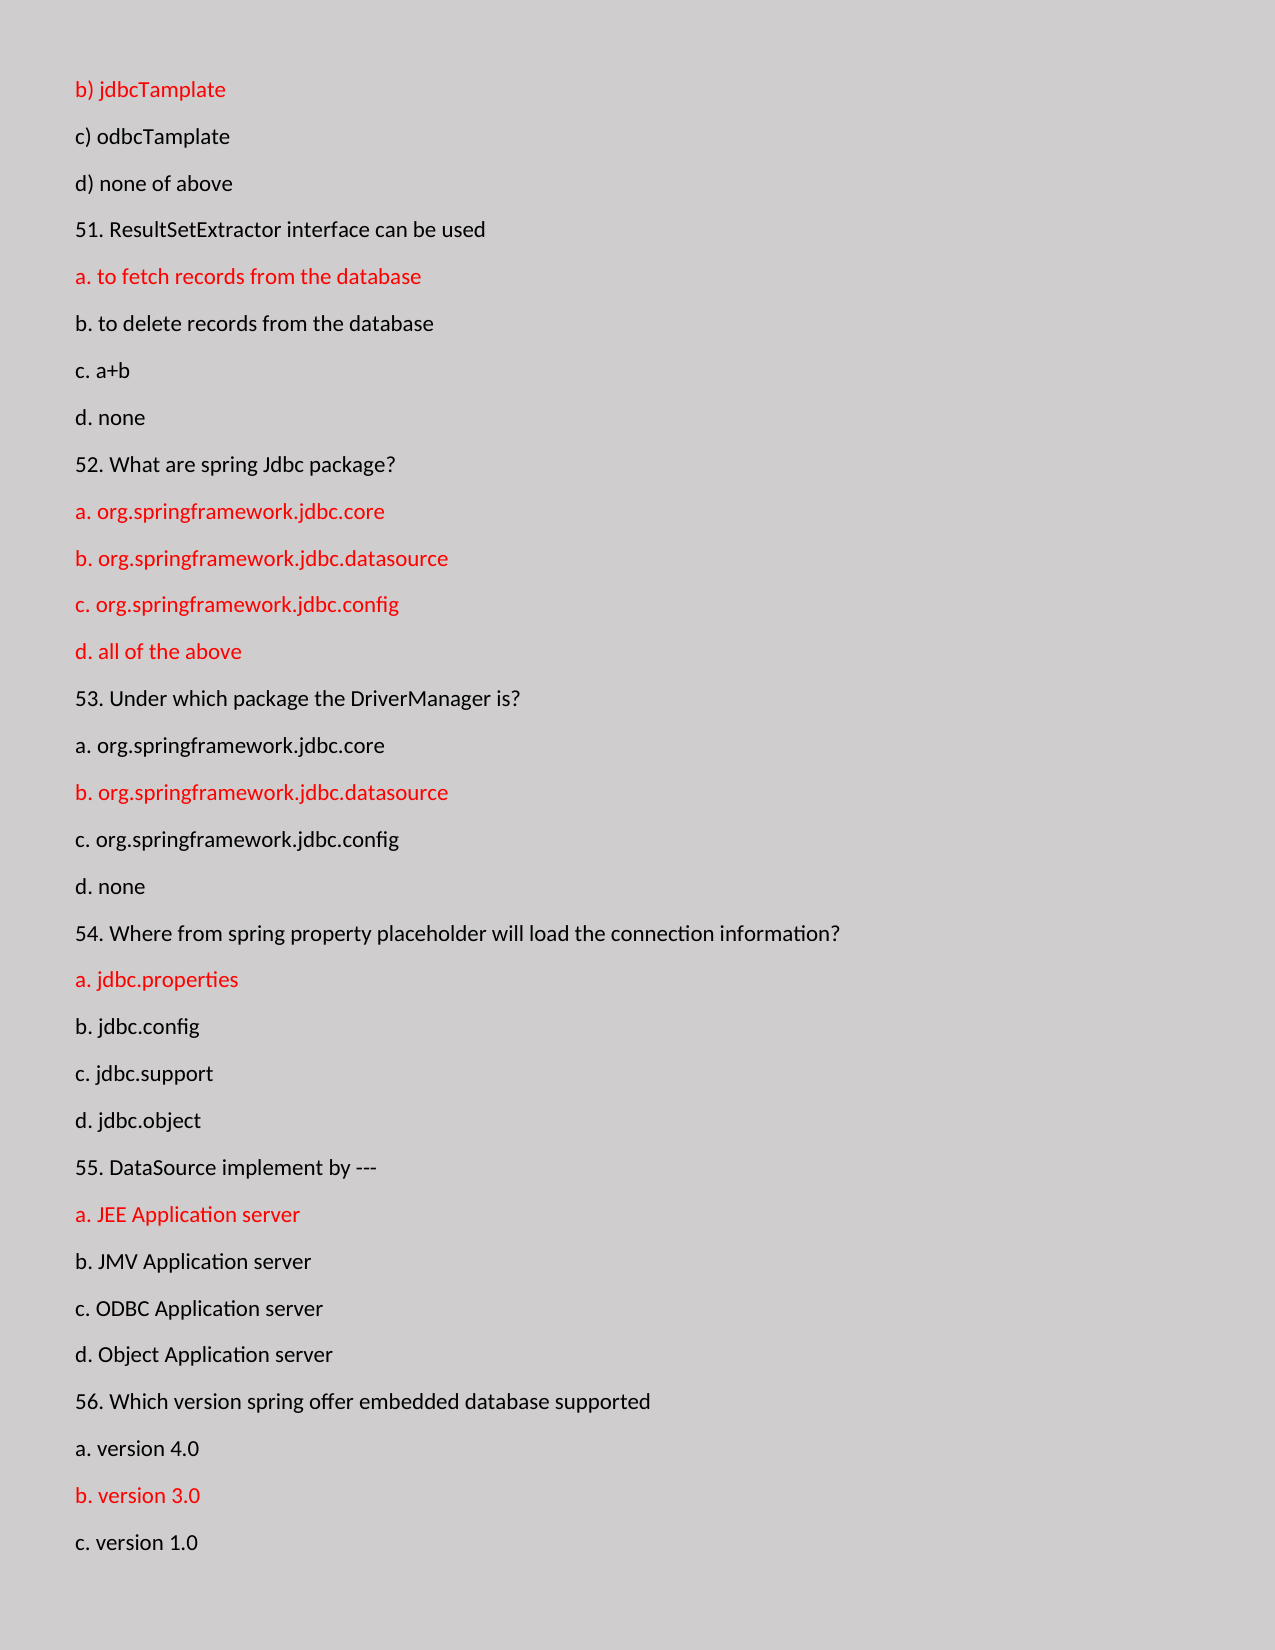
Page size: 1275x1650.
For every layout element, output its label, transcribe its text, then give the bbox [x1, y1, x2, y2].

text b. to delete records from the database [75, 309, 1200, 337]
text a. org.springframework.jdbc.core [75, 497, 1200, 525]
text d. none [75, 403, 1200, 431]
text c. version 1.0 [75, 1528, 1200, 1556]
text d. all of the above [75, 637, 1200, 666]
text d) none of above [75, 169, 1200, 197]
text d. Object Application server [75, 1341, 1200, 1369]
text 51. ResultSetExtractor interface can be used [75, 216, 1200, 244]
text 54. Where from spring property placeholder will load the connection information? [75, 919, 1200, 947]
text c. org.springframework.jdbc.config [75, 825, 1200, 853]
text b. org.springframework.jdbc.datasource [75, 544, 1200, 572]
text b. jdbc.config [75, 1012, 1200, 1041]
text 55. DataSource implement by --- [75, 1153, 1200, 1181]
text c. ODBC Application server [75, 1294, 1200, 1322]
text a. version 4.0 [75, 1434, 1200, 1462]
text 56. Which version spring offer embedded database supported [75, 1387, 1200, 1416]
text a. org.springframework.jdbc.core [75, 731, 1200, 759]
text a. to fetch records from the database [75, 262, 1200, 291]
text a. JEE Application server [75, 1200, 1200, 1228]
text b. org.springframework.jdbc.datasource [75, 778, 1200, 806]
text c. a+b [75, 356, 1200, 384]
text a. jdbc.properties [75, 966, 1200, 994]
text 53. Under which package the DriverManager is? [75, 684, 1200, 712]
text d. jdbc.object [75, 1106, 1200, 1134]
text c) odbcTamplate [75, 122, 1200, 150]
text b) jdbcTamplate [75, 75, 1200, 103]
text c. org.springframework.jdbc.config [75, 591, 1200, 619]
text b. version 3.0 [75, 1481, 1200, 1509]
text 52. What are spring Jdbc package? [75, 450, 1200, 478]
text c. jdbc.support [75, 1059, 1200, 1087]
text b. JMV Application server [75, 1247, 1200, 1275]
text d. none [75, 872, 1200, 900]
